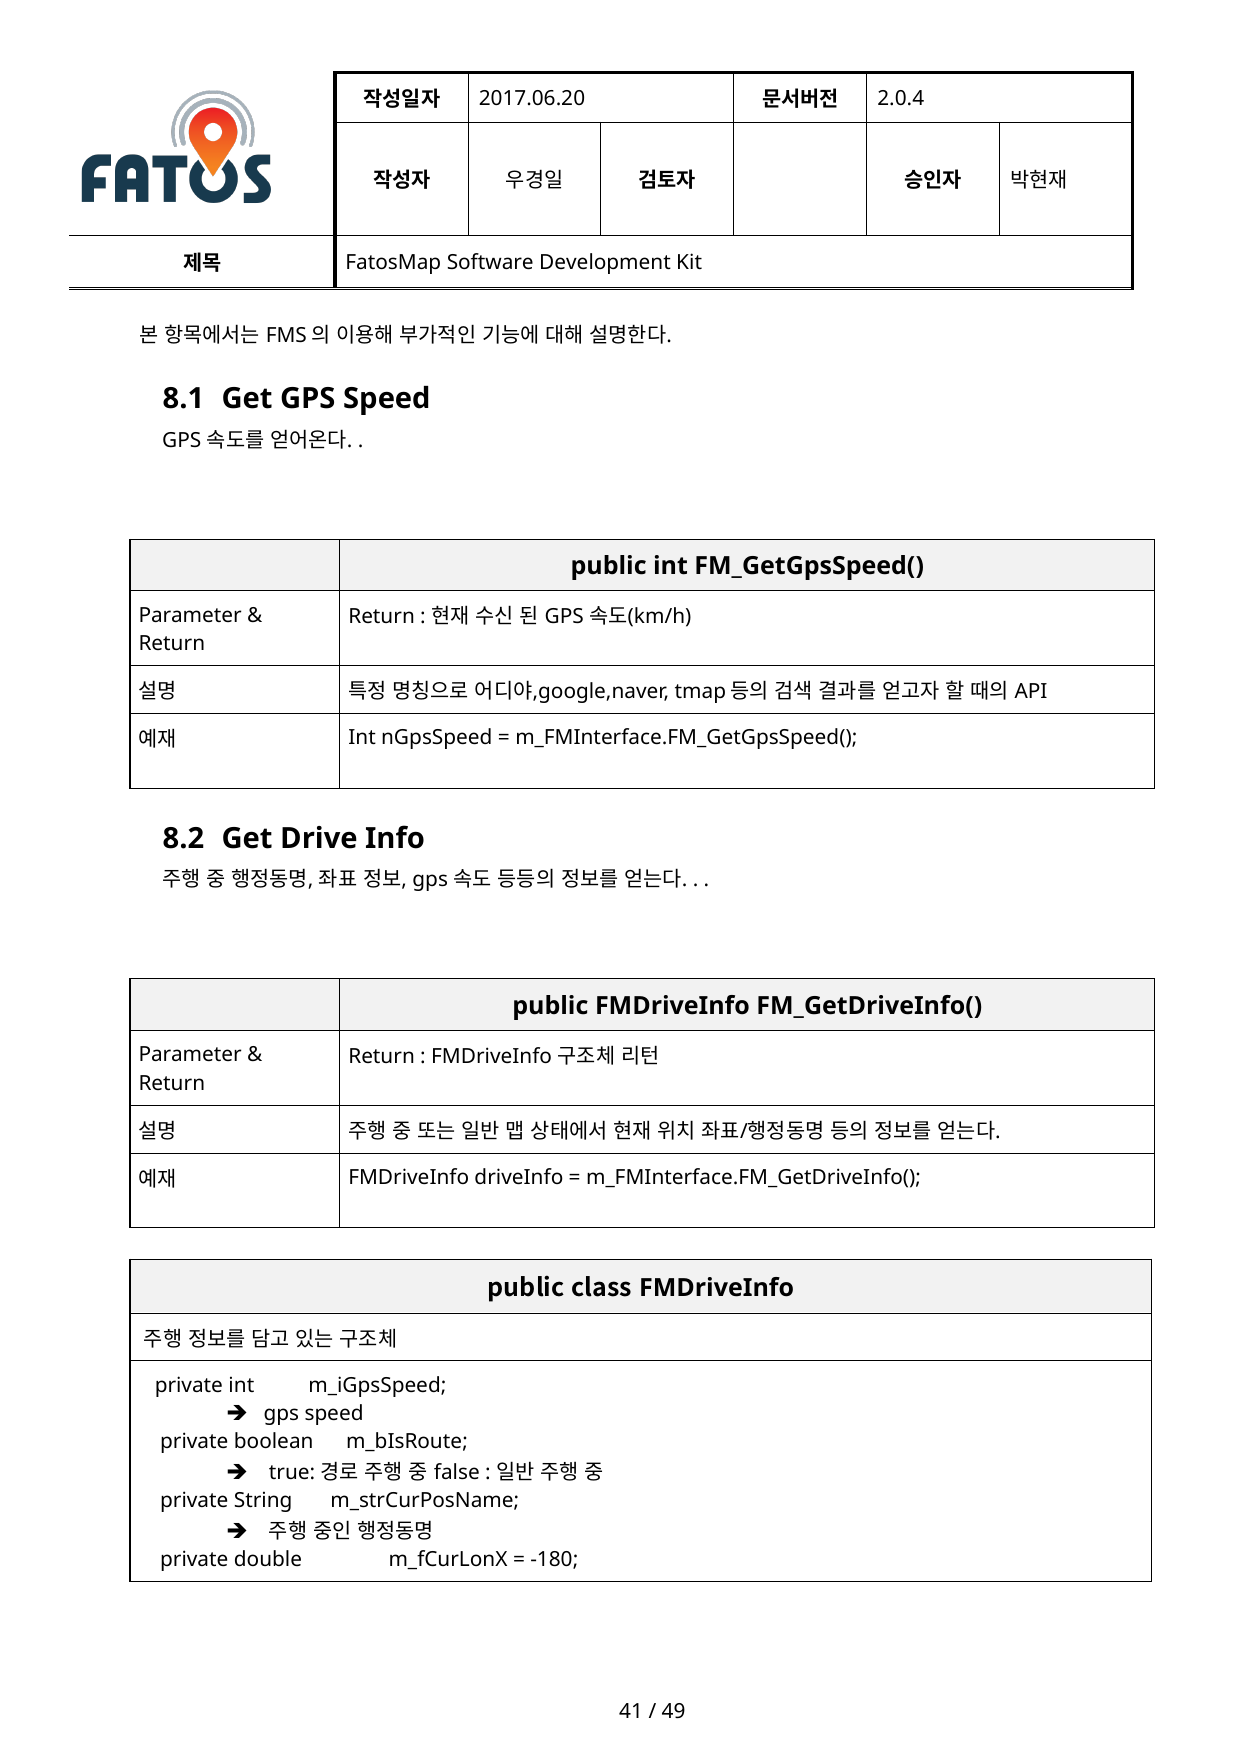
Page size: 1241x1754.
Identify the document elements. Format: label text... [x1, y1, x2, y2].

table_header [131, 540, 339, 590]
table_header public int FM_GetGpsSpeed() [340, 540, 1154, 590]
table_cell Return : 현재 수신 된 GPS 속도(km/h) [340, 591, 1154, 665]
table_cell Parameter & Return [131, 591, 339, 665]
table_cell Return : FMDriveInfo 구조체 리턴 [340, 1031, 1154, 1105]
subtitle Get GPS Speed [162, 377, 1122, 417]
table_header public class FMDriveInfo [131, 1260, 1151, 1312]
text GPS 속도를 얻어온다. . [118, 423, 1122, 453]
table_cell 주행 정보를 담고 있는 구조체 [131, 1314, 1151, 1360]
table_cell Int nGpsSpeed = m_FMInterface.FM_GetGpsSpeed(); [340, 714, 1154, 788]
table_cell 특정 명칭으로 어디야,google,naver, tmap등의 검색 결과를 얻고자 할 때의 API [340, 666, 1154, 713]
table_cell 예재 [131, 1154, 339, 1227]
table_cell FMDriveInfo driveInfo = m_FMInterface.FM_GetDriveInfo(); [340, 1154, 1154, 1227]
table_cell Parameter & Return [131, 1031, 339, 1105]
text 주행 중 행정동명, 좌표 정보, gps 속도 등등의 정보를 얻는다. . . [118, 863, 1122, 893]
table_cell 설명 [131, 1106, 339, 1153]
picture [79, 88, 272, 205]
table_header public FMDriveInfo FM_GetDriveInfo() [340, 979, 1154, 1030]
subtitle Get Drive Info [162, 817, 1122, 857]
table_header [131, 979, 339, 1030]
text 본 항목에서는 FMS의 이용해 부가적인 기능에 대해 설명한다. [139, 319, 1122, 349]
table_cell 주행 중 또는 일반 맵 상태에서 현재 위치 좌표/행정동명 등의 정보를 얻는다. [340, 1106, 1154, 1153]
table_cell 설명 [131, 666, 339, 713]
table_cell 예재 [131, 714, 339, 788]
